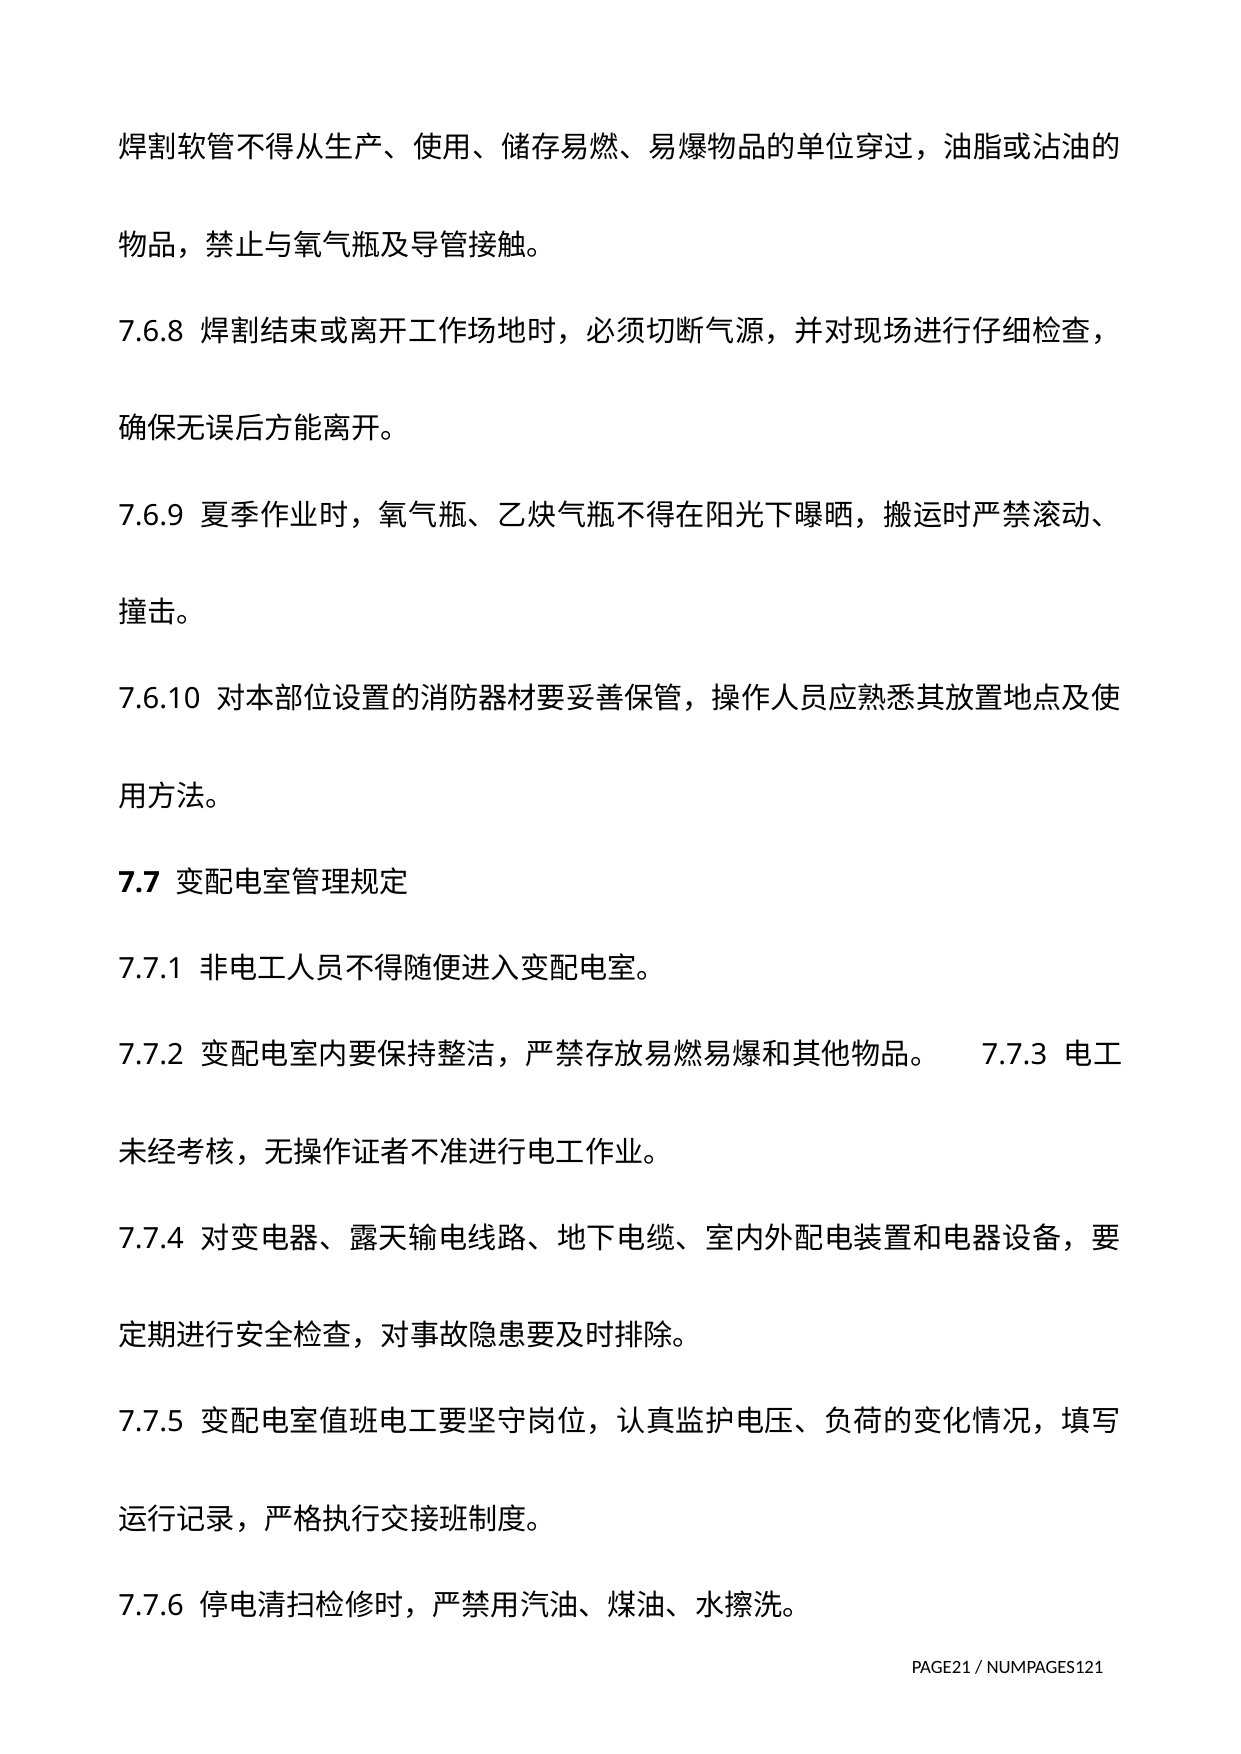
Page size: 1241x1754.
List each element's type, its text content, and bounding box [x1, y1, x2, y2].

text 7.6.8 焊割结束或离开工作场地时，必须切断气源，并对现场进行仔细检查，确保无误后方能离开。 [118, 296, 1122, 459]
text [118, 112, 1122, 275]
text 7.7.5 变配电室值班电工要坚守岗位，认真监护电压、负荷的变化情况，填写运行记录，严格执行交接班制度。 [118, 1387, 1122, 1549]
text 7.6.10 对本部位设置的消防器材要妥善保管，操作人员应熟悉其放置地点及使用方法。 [118, 663, 1122, 826]
text 7.7.4 对变电器、露天输电线路、地下电缆、室内外配电装置和电器设备，要定期进行安全检查，对事故隐患要及时排除。 [118, 1203, 1122, 1366]
text 7.7.1 非电工人员不得随便进入变配电室。 [118, 933, 1122, 998]
text 7.6.9 夏季作业时，氧气瓶、乙炔气瓶不得在阳光下曝晒，搬运时严禁滚动、撞击。 [118, 480, 1122, 642]
text 7.7.6 停电清扫检修时，严禁用汽油、煤油、水擦洗。 [118, 1570, 1122, 1635]
text 7.7 变配电室管理规定 [118, 847, 1122, 912]
text 7.7.2 变配电室内要保持整洁，严禁存放易燃易爆和其他物品。 7.7.3 电工未经考核，无操作证者不准进行电工作业。 [118, 1019, 1122, 1182]
